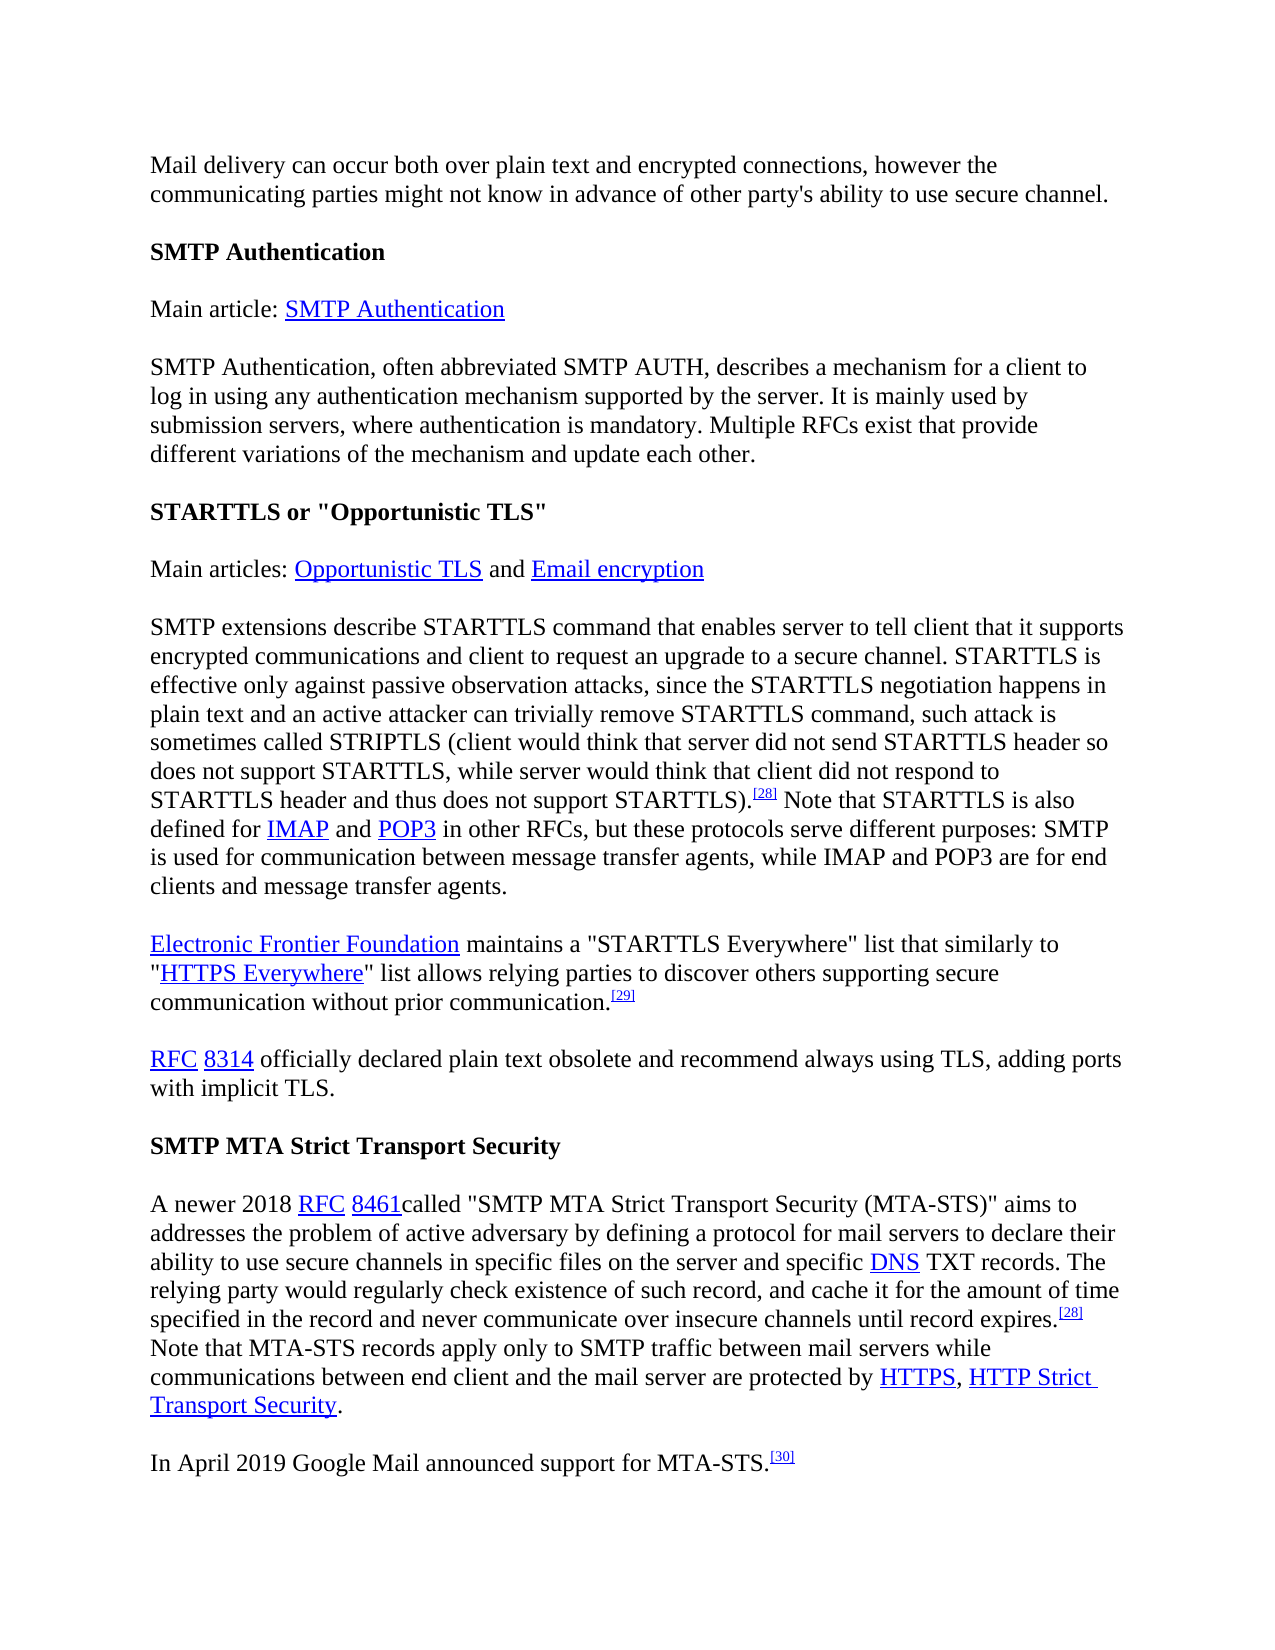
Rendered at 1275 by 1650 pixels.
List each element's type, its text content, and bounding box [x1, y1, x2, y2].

text SMTP MTA Strict Transport Security [150, 1131, 1125, 1160]
text STARTTLS or "Opportunistic TLS" [150, 497, 1125, 525]
text SMTP extensions describe STARTTLS command that enables server to tell client that it supports encrypted communications and client to request an upgrade to a secure channel. STARTTLS is effective only against passive observation attacks, since the STARTTLS negotiation happens in plain text and an active attacker can trivially remove STARTTLS command, such attack is sometimes called STRIPTLS (client would think that server did not send STARTTLS header so does not support STARTTLS, while server would think that client did not respond to STARTTLS header and thus does not support STARTTLS).[28] Note that STARTTLS is also defined for IMAP and POP3 in other RFCs, but these protocols serve different purposes: SMTP is used for communication between message transfer agents, while IMAP and POP3 are for end clients and message transfer agents. [150, 612, 1125, 900]
text Main article: SMTP Authentication [150, 294, 1125, 323]
text Electronic Frontier Foundation maintains a "STARTTLS Everywhere" list that similarly to "HTTPS Everywhere" list allows relying parties to discover others supporting secure communication without prior communication.[29] [150, 929, 1125, 1015]
text RFC 8314 officially declared plain text obsolete and recommend always using TLS, adding ports with implicit TLS. [150, 1044, 1125, 1102]
text In April 2019 Google Mail announced support for MTA-STS.[30] [150, 1448, 1125, 1477]
text A newer 2018 RFC 8461called "SMTP MTA Strict Transport Security (MTA-STS)" aims to addresses the problem of active adversary by defining a protocol for mail servers to declare their ability to use secure channels in specific files on the server and specific DNS TXT records. The relying party would regularly check existence of such record, and cache it for the amount of time specified in the record and never communicate over insecure channels until record expires.[28] Note that MTA-STS records apply only to SMTP traffic between mail servers while communications between end client and the mail server are protected by HTTPS, HTTP Strict Transport Security. [150, 1189, 1125, 1419]
text Main articles: Opportunistic TLS and Email encryption [150, 554, 1125, 583]
text SMTP Authentication [150, 237, 1125, 265]
text Mail delivery can occur both over plain text and encrypted connections, however the communicating parties might not know in advance of other party's ability to use secure channel. [150, 150, 1125, 207]
text SMTP Authentication, often abbreviated SMTP AUTH, describes a mechanism for a client to log in using any authentication mechanism supported by the server. It is mainly used by submission servers, where authentication is mandatory. Multiple RFCs exist that provide different variations of the mechanism and update each other. [150, 352, 1125, 467]
